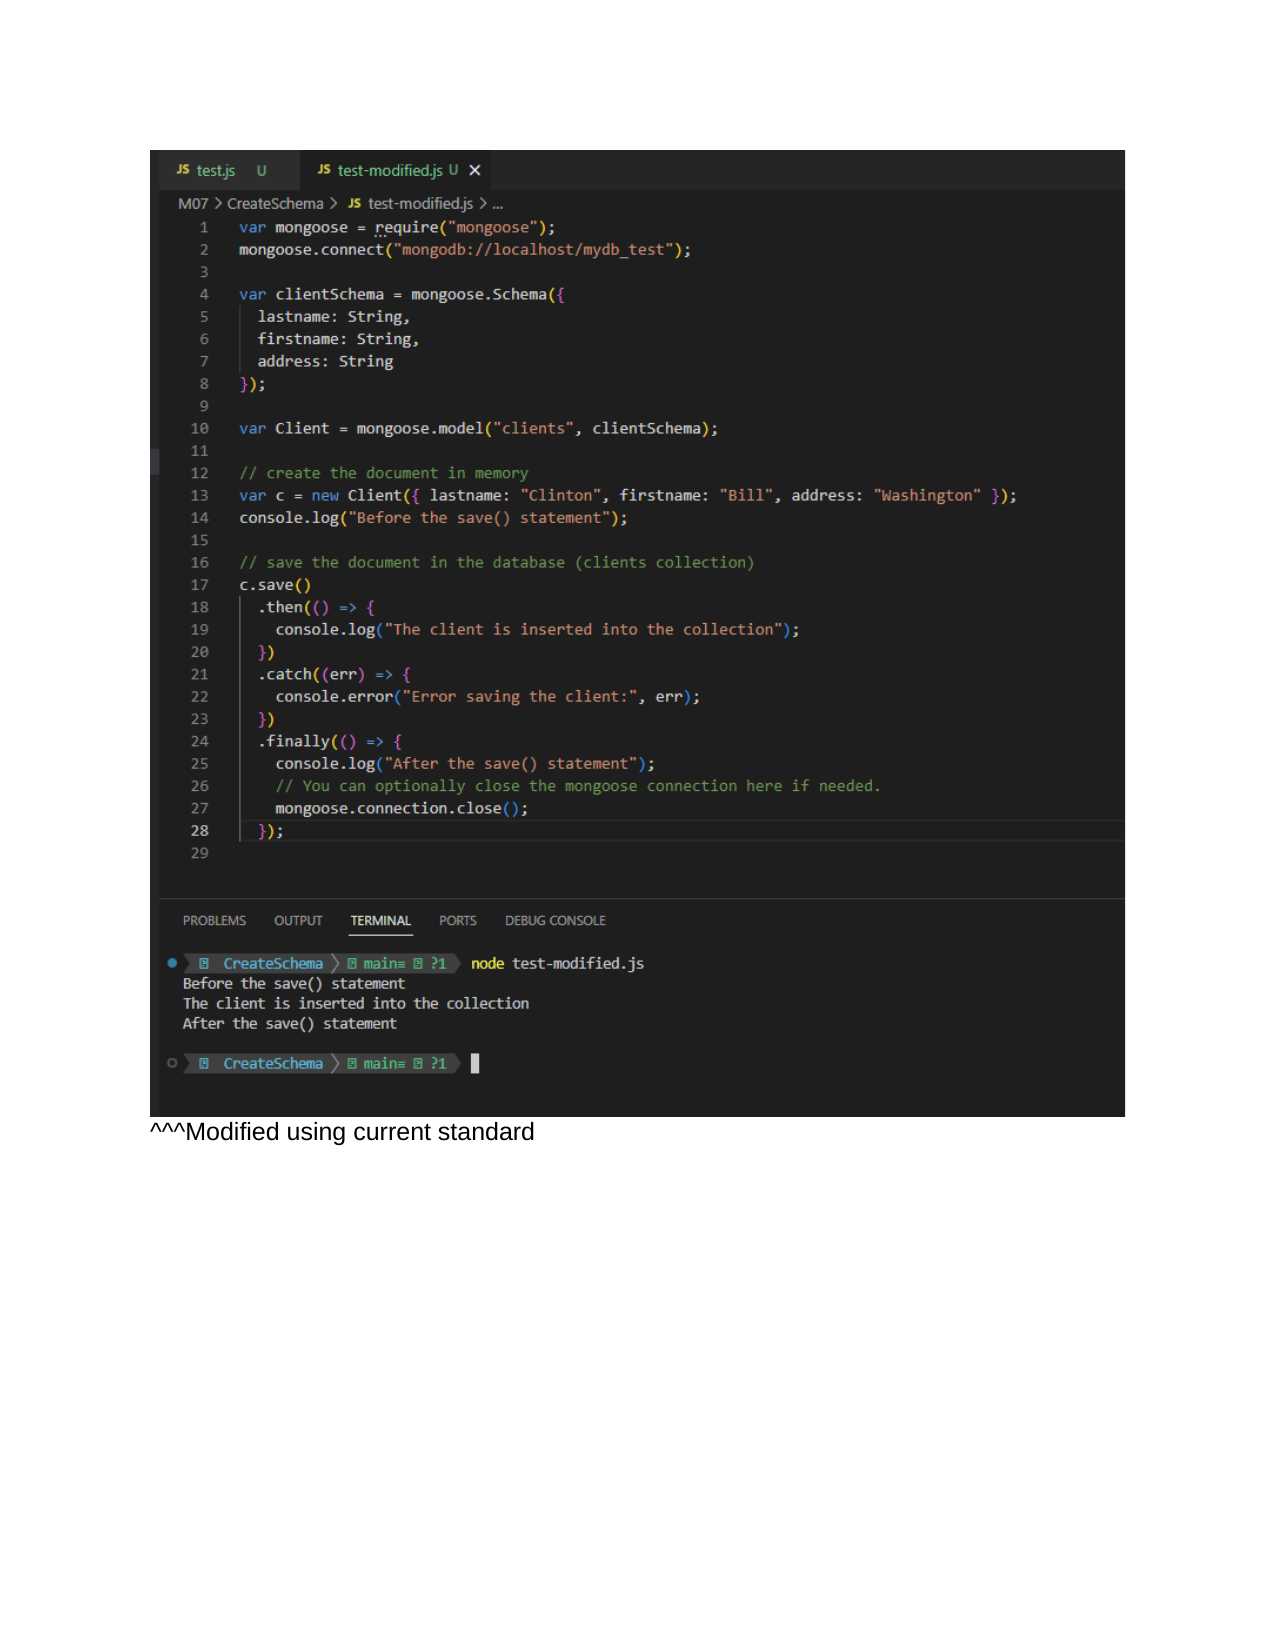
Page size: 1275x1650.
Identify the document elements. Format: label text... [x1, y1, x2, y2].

text ^^^Modified using current standard [150, 1117, 1125, 1146]
picture [150, 150, 1125, 1117]
